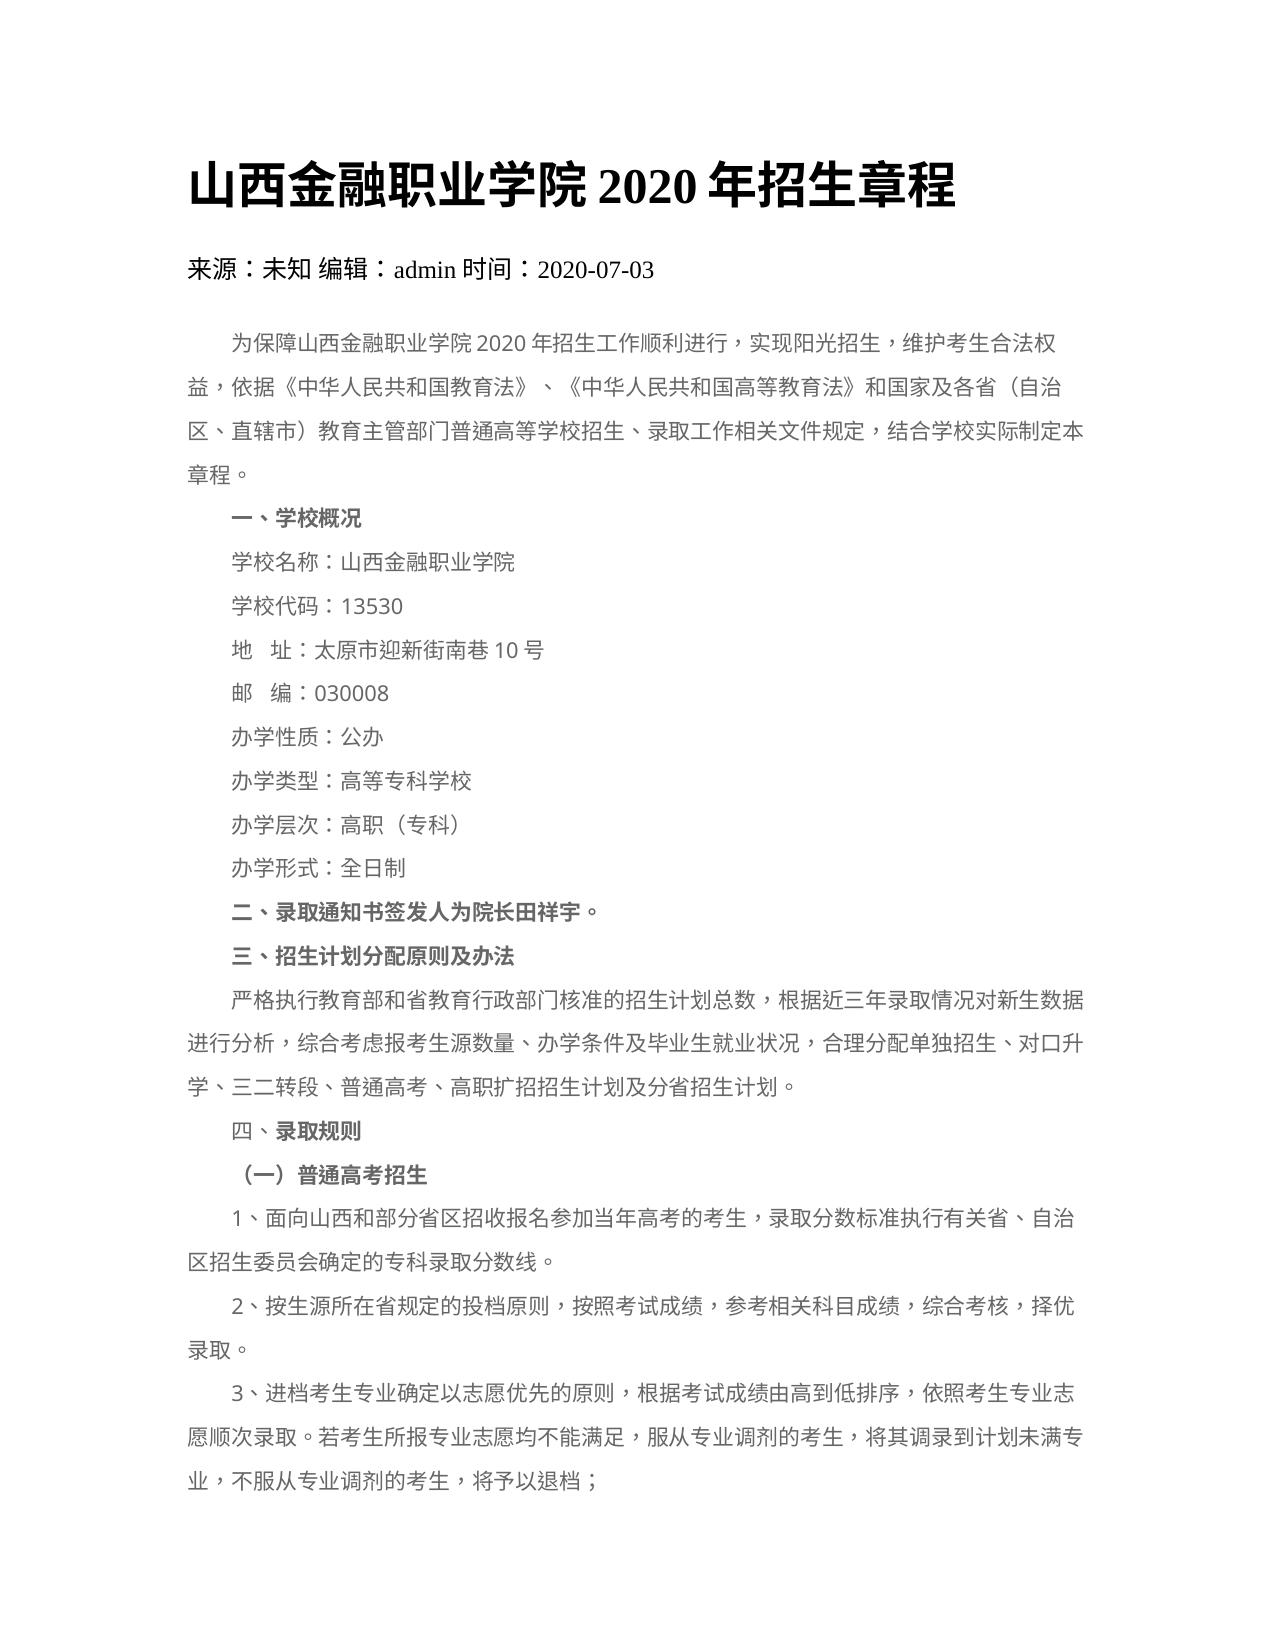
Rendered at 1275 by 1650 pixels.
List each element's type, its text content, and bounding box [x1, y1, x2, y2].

text 一、学校概况 [187, 489, 1087, 533]
text 3、进档考生专业确定以志愿优先的原则，根据考试成绩由高到低排序，依照考生专业志愿顺次录取。若考生所报专业志愿均不能满足，服从专业调剂的考生，将其调录到计划未满专业，不服从专业调剂的考生，将予以退档； [187, 1364, 1087, 1496]
text 严格执行教育部和省教育行政部门核准的招生计划总数，根据近三年录取情况对新生数据进行分析，综合考虑报考生源数量、办学条件及毕业生就业状况，合理分配单独招生、对口升学、三二转段、普通高考、高职扩招招生计划及分省招生计划。 [187, 971, 1087, 1102]
text 办学形式：全日制 [187, 839, 1087, 883]
text 办学层次：高职（专科） [187, 796, 1087, 839]
text 二、录取通知书签发人为院长田祥宇。 [187, 883, 1087, 927]
text 邮 编：030008 [187, 664, 1087, 708]
text 1、面向山西和部分省区招收报名参加当年高考的考生，录取分数标准执行有关省、自治区招生委员会确定的专科录取分数线。 [187, 1189, 1087, 1277]
text 地 址：太原市迎新街南巷10号 [187, 621, 1087, 664]
text 办学性质：公办 [187, 708, 1087, 752]
text 学校代码：13530 [187, 577, 1087, 621]
text 学校名称：山西金融职业学院 [187, 533, 1087, 577]
text 三、招生计划分配原则及办法 [187, 927, 1087, 971]
text 2、按生源所在省规定的投档原则，按照考试成绩，参考相关科目成绩，综合考核，择优录取。 [187, 1277, 1087, 1364]
text （一）普通高考招生 [187, 1146, 1087, 1189]
text 为保障山西金融职业学院2020年招生工作顺利进行，实现阳光招生，维护考生合法权益，依据《中华人民共和国教育法》、《中华人民共和国高等教育法》和国家及各省（自治区、直辖市）教育主管部门普通高等学校招生、录取工作相关文件规定，结合学校实际制定本章程。 [187, 314, 1087, 489]
text 四、录取规则 [187, 1102, 1087, 1146]
text 来源：未知 编辑：admin 时间：2020-07-03 [187, 252, 1087, 286]
text 办学类型：高等专科学校 [187, 752, 1087, 796]
subtitle 山西金融职业学院2020年招生章程 [187, 150, 1087, 218]
